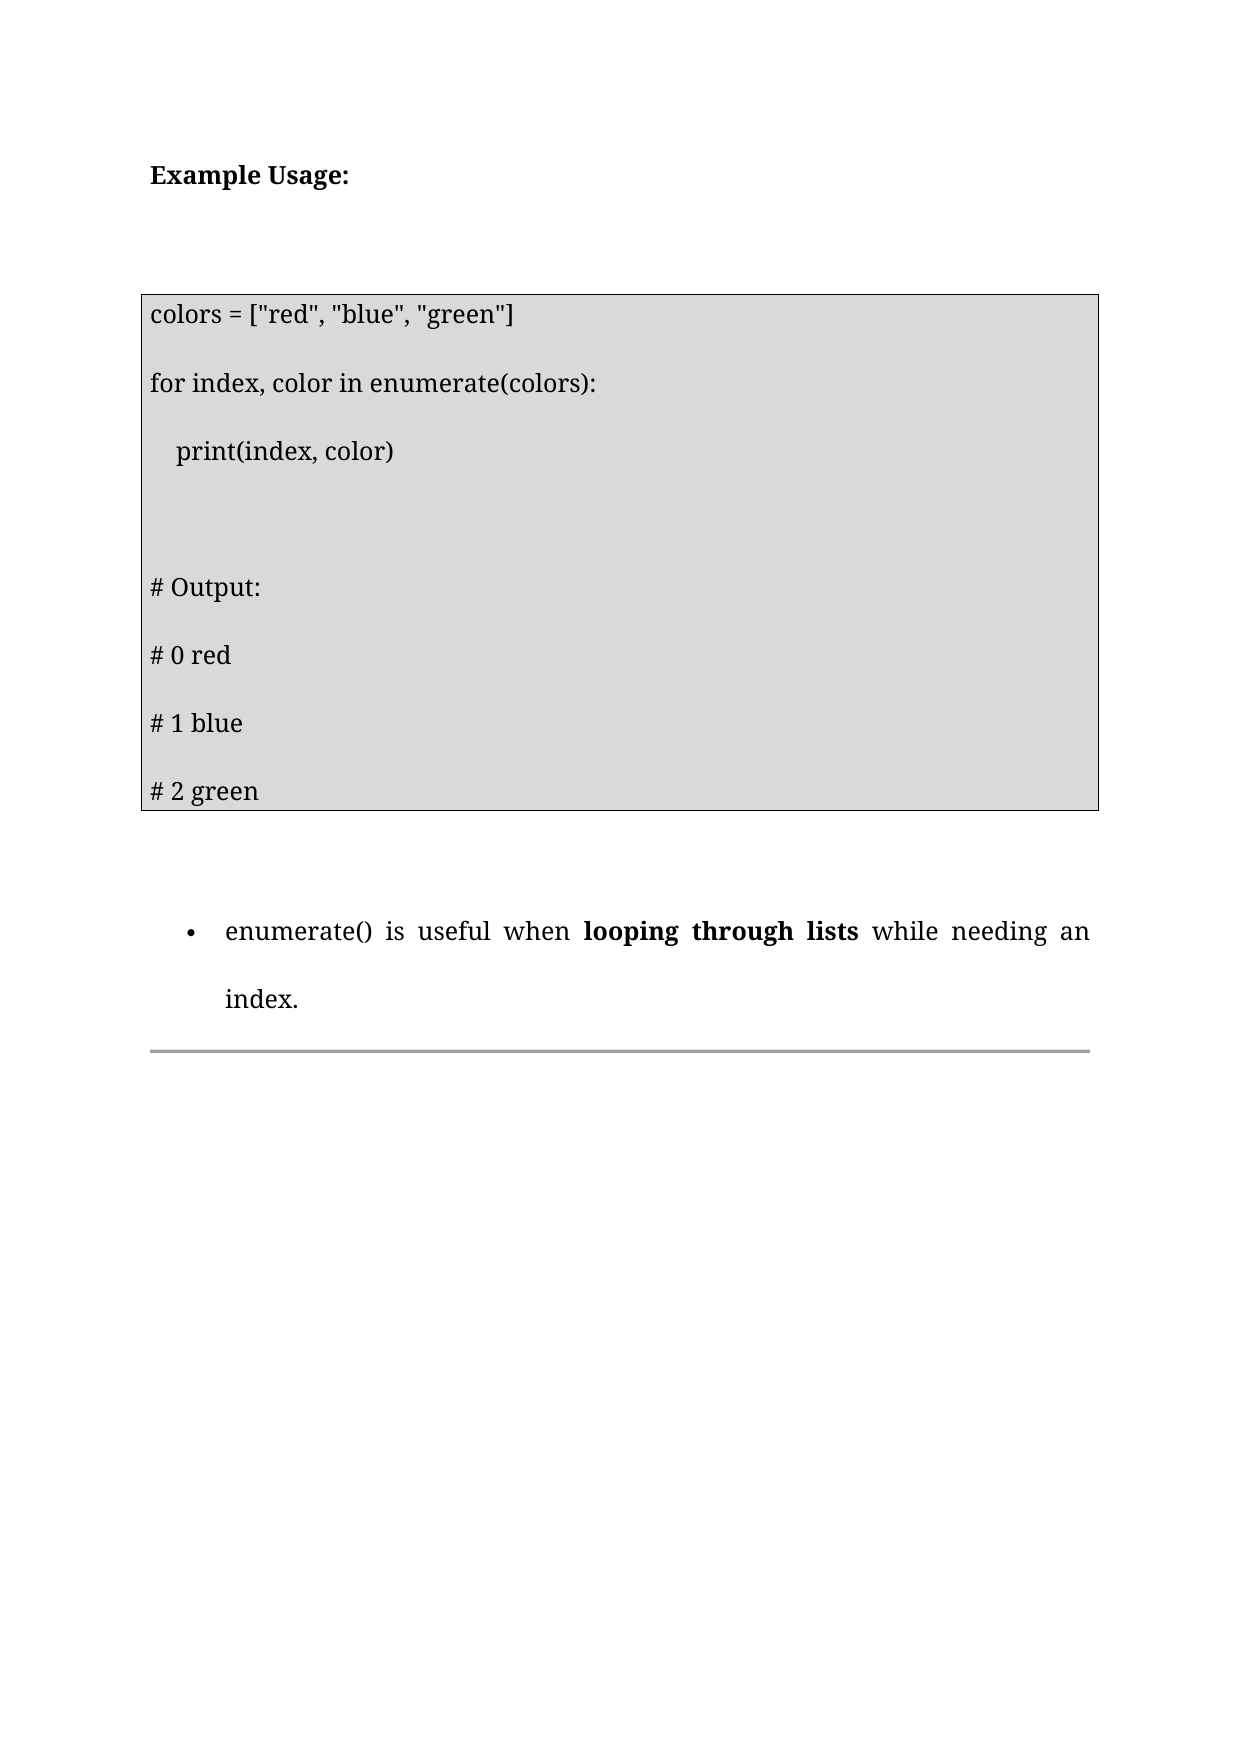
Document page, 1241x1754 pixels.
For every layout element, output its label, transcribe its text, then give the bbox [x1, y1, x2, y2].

text Example Usage: [150, 158, 1090, 192]
text # 1 blue [142, 703, 1098, 740]
text print(index, color) [142, 430, 1098, 467]
text # Output: [142, 567, 1098, 604]
text # 2 green [142, 771, 1098, 810]
text for index, color in enumerate(colors): [142, 362, 1098, 399]
text # 0 red [142, 635, 1098, 672]
list enumerate() is useful when looping through lists while needing an index. [187, 913, 1090, 1016]
text colors = ["red", "blue", "green"] [142, 295, 1098, 331]
